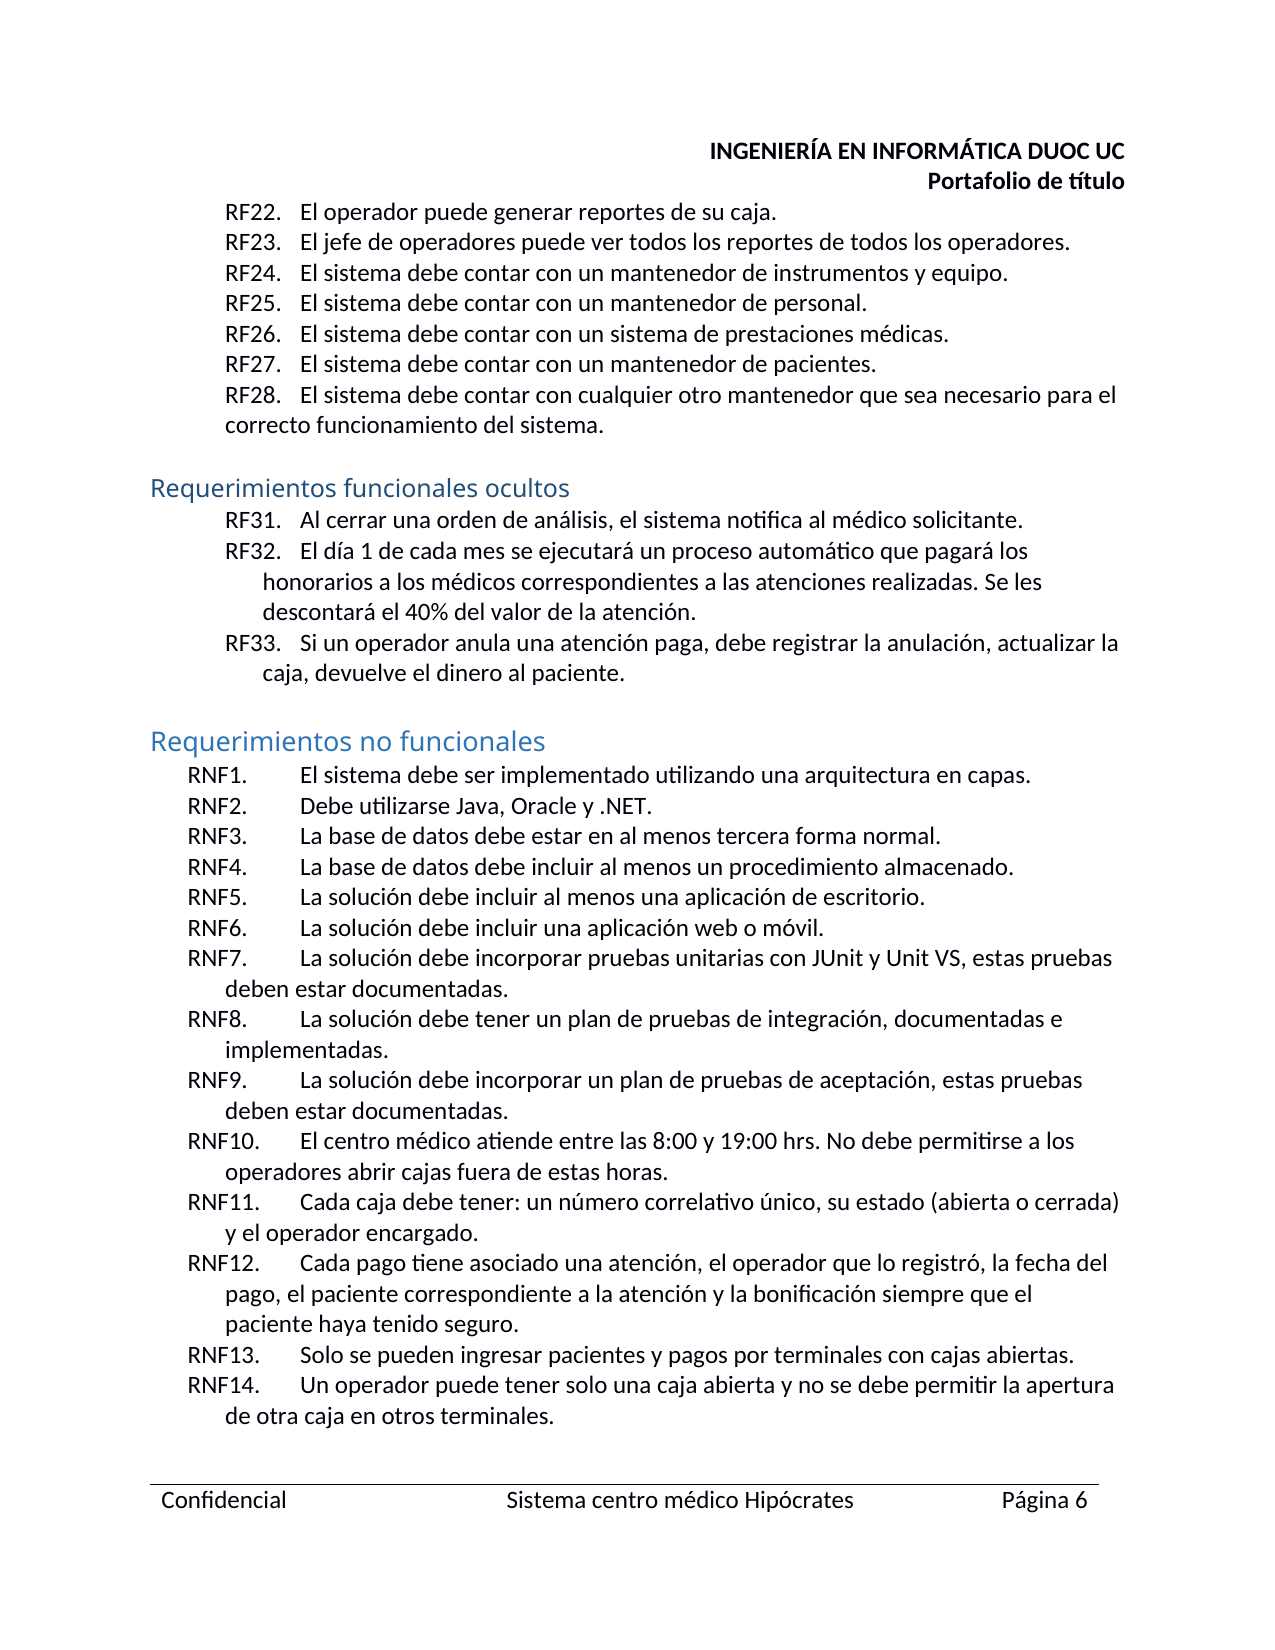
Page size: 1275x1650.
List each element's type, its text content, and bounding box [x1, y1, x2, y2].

list Un operador puede tener solo una caja abierta y no se debe permitir la apertura de otra caja en otros terminales. [187, 1370, 1125, 1431]
list El jefe de operadores puede ver todos los reportes de todos los operadores. [225, 226, 1125, 257]
list La solución debe incluir al menos una aplicación de escritorio. [187, 881, 1125, 912]
list El sistema debe contar con un mantenedor de pacientes. [225, 348, 1125, 379]
list La base de datos debe estar en al menos tercera forma normal. [187, 820, 1125, 851]
list El sistema debe contar con un sistema de prestaciones médicas. [225, 318, 1125, 348]
list Cada pago tiene asociado una atención, el operador que lo registró, la fecha del pago, el paciente correspondiente a la atención y la bonificación siempre que el paciente haya tenido seguro. [187, 1248, 1125, 1339]
list La solución debe incorporar pruebas unitarias con JUnit y Unit VS, estas pruebas deben estar documentadas. [187, 942, 1125, 1003]
list La solución debe tener un plan de pruebas de integración, documentadas e implementadas. [187, 1003, 1125, 1064]
list Al cerrar una orden de análisis, el sistema notifica al médico solicitante. [225, 504, 1125, 535]
list El sistema debe ser implementado utilizando una arquitectura en capas. [187, 759, 1125, 790]
list El día 1 de cada mes se ejecutará un proceso automático que pagará los honorarios a los médicos correspondientes a las atenciones realizadas. Se les descontará el 40% del valor de la atención. [225, 535, 1125, 627]
list Cada caja debe tener: un número correlativo único, su estado (abierta o cerrada) y el operador encargado. [187, 1187, 1125, 1248]
list Debe utilizarse Java, Oracle y .NET. [187, 790, 1125, 820]
list La base de datos debe incluir al menos un procedimiento almacenado. [187, 851, 1125, 881]
list La solución debe incluir una aplicación web o móvil. [187, 912, 1125, 942]
list El centro médico atiende entre las 8:00 y 19:00 hrs. No debe permitirse a los operadores abrir cajas fuera de estas horas. [187, 1126, 1125, 1187]
list Si un operador anula una atención paga, debe registrar la anulación, actualizar la caja, devuelve el dinero al paciente. [225, 627, 1125, 688]
subtitle Requerimientos no funcionales [150, 722, 1125, 759]
list El operador puede generar reportes de su caja. [225, 196, 1125, 226]
list Solo se pueden ingresar pacientes y pagos por terminales con cajas abiertas. [187, 1339, 1125, 1370]
list El sistema debe contar con cualquier otro mantenedor que sea necesario para el correcto funcionamiento del sistema. [225, 379, 1125, 440]
subtitle Requerimientos funcionales ocultos [150, 471, 1125, 504]
list El sistema debe contar con un mantenedor de personal. [225, 287, 1125, 318]
list El sistema debe contar con un mantenedor de instrumentos y equipo. [225, 257, 1125, 287]
list La solución debe incorporar un plan de pruebas de aceptación, estas pruebas deben estar documentadas. [187, 1064, 1125, 1126]
